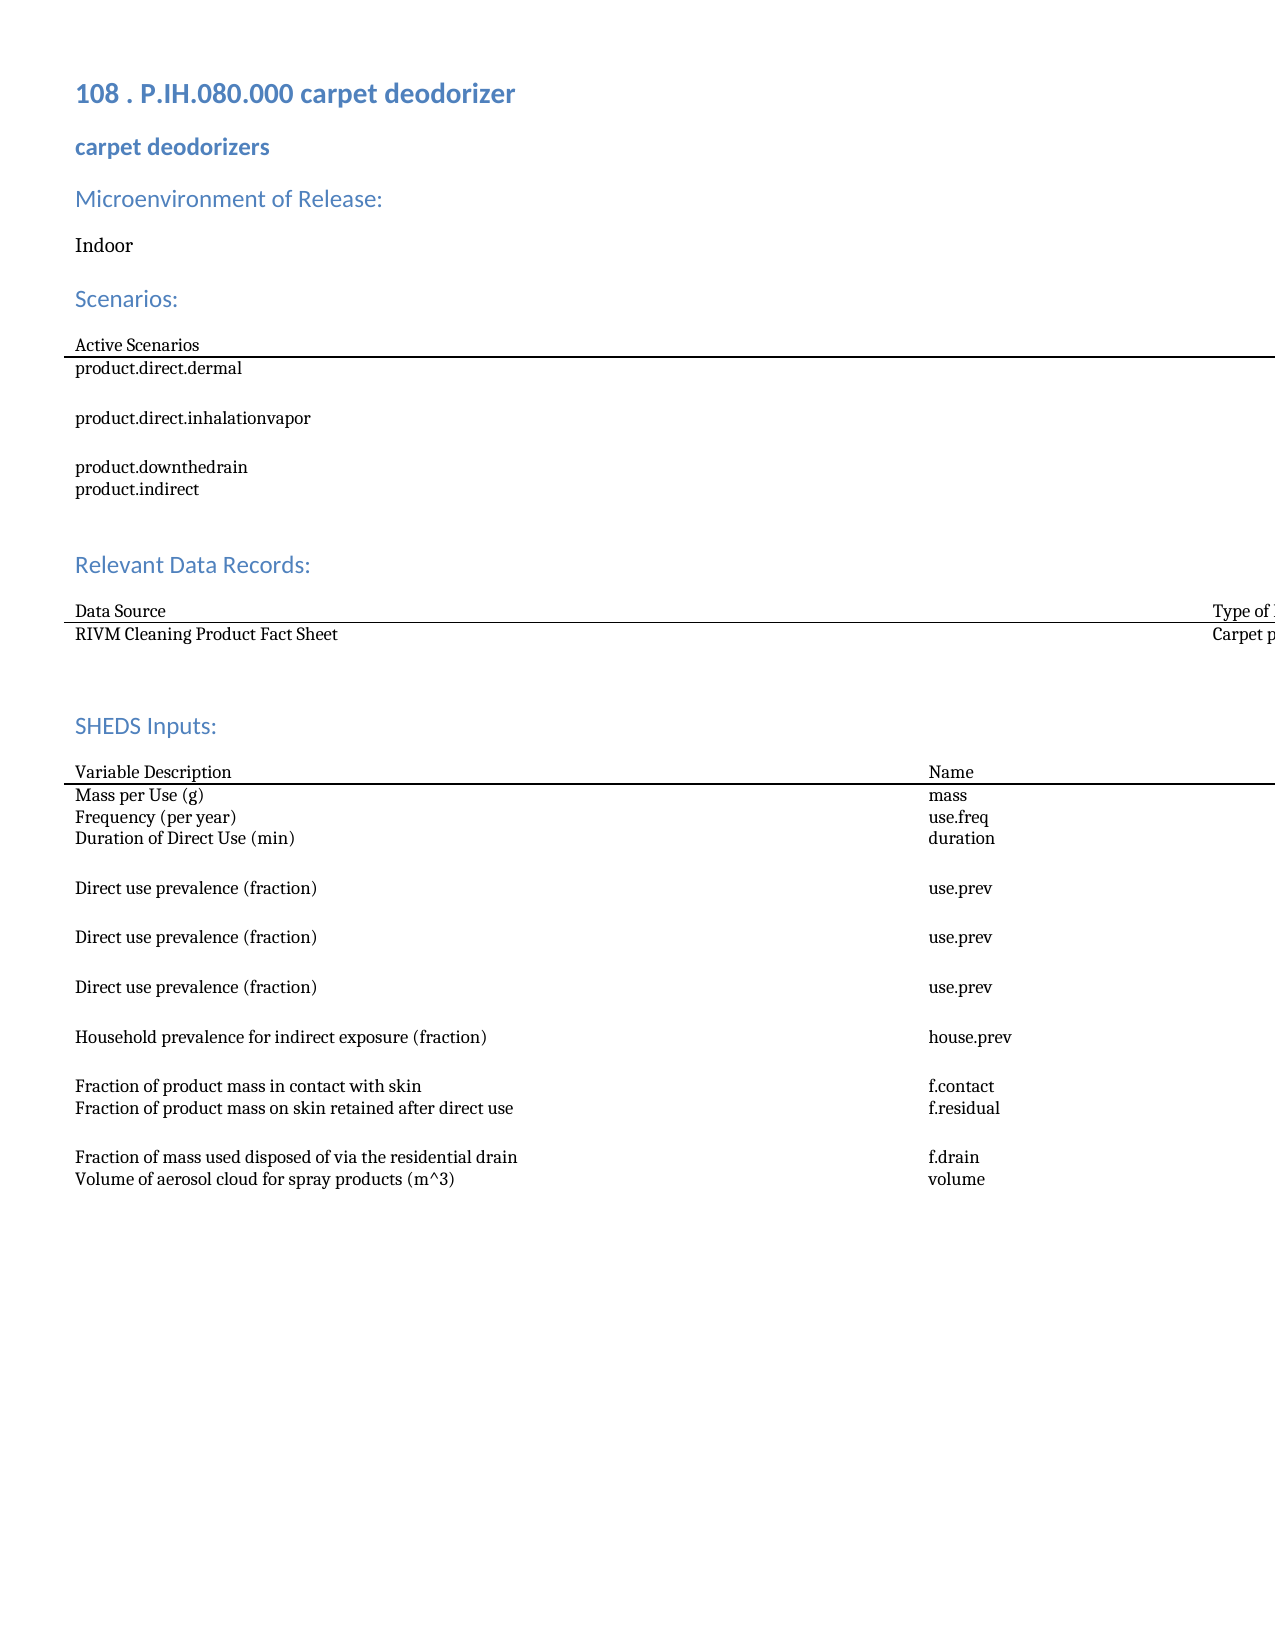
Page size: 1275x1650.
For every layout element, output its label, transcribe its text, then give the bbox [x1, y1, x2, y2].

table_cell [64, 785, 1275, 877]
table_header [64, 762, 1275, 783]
subtitle Relevant Data Records: [75, 549, 1200, 579]
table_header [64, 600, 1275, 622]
text Indoor [75, 234, 1200, 258]
subtitle carpet deodorizers [75, 131, 1200, 162]
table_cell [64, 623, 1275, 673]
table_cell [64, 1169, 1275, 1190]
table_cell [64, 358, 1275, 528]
subtitle SHEDS Inputs: [75, 710, 1200, 741]
subtitle 108 . P.IH.080.000 carpet deodorizer [75, 75, 1200, 111]
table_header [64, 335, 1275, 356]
subtitle Scenarios: [75, 283, 1200, 314]
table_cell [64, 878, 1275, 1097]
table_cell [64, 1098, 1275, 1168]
subtitle Microenvironment of Release: [75, 183, 1200, 213]
